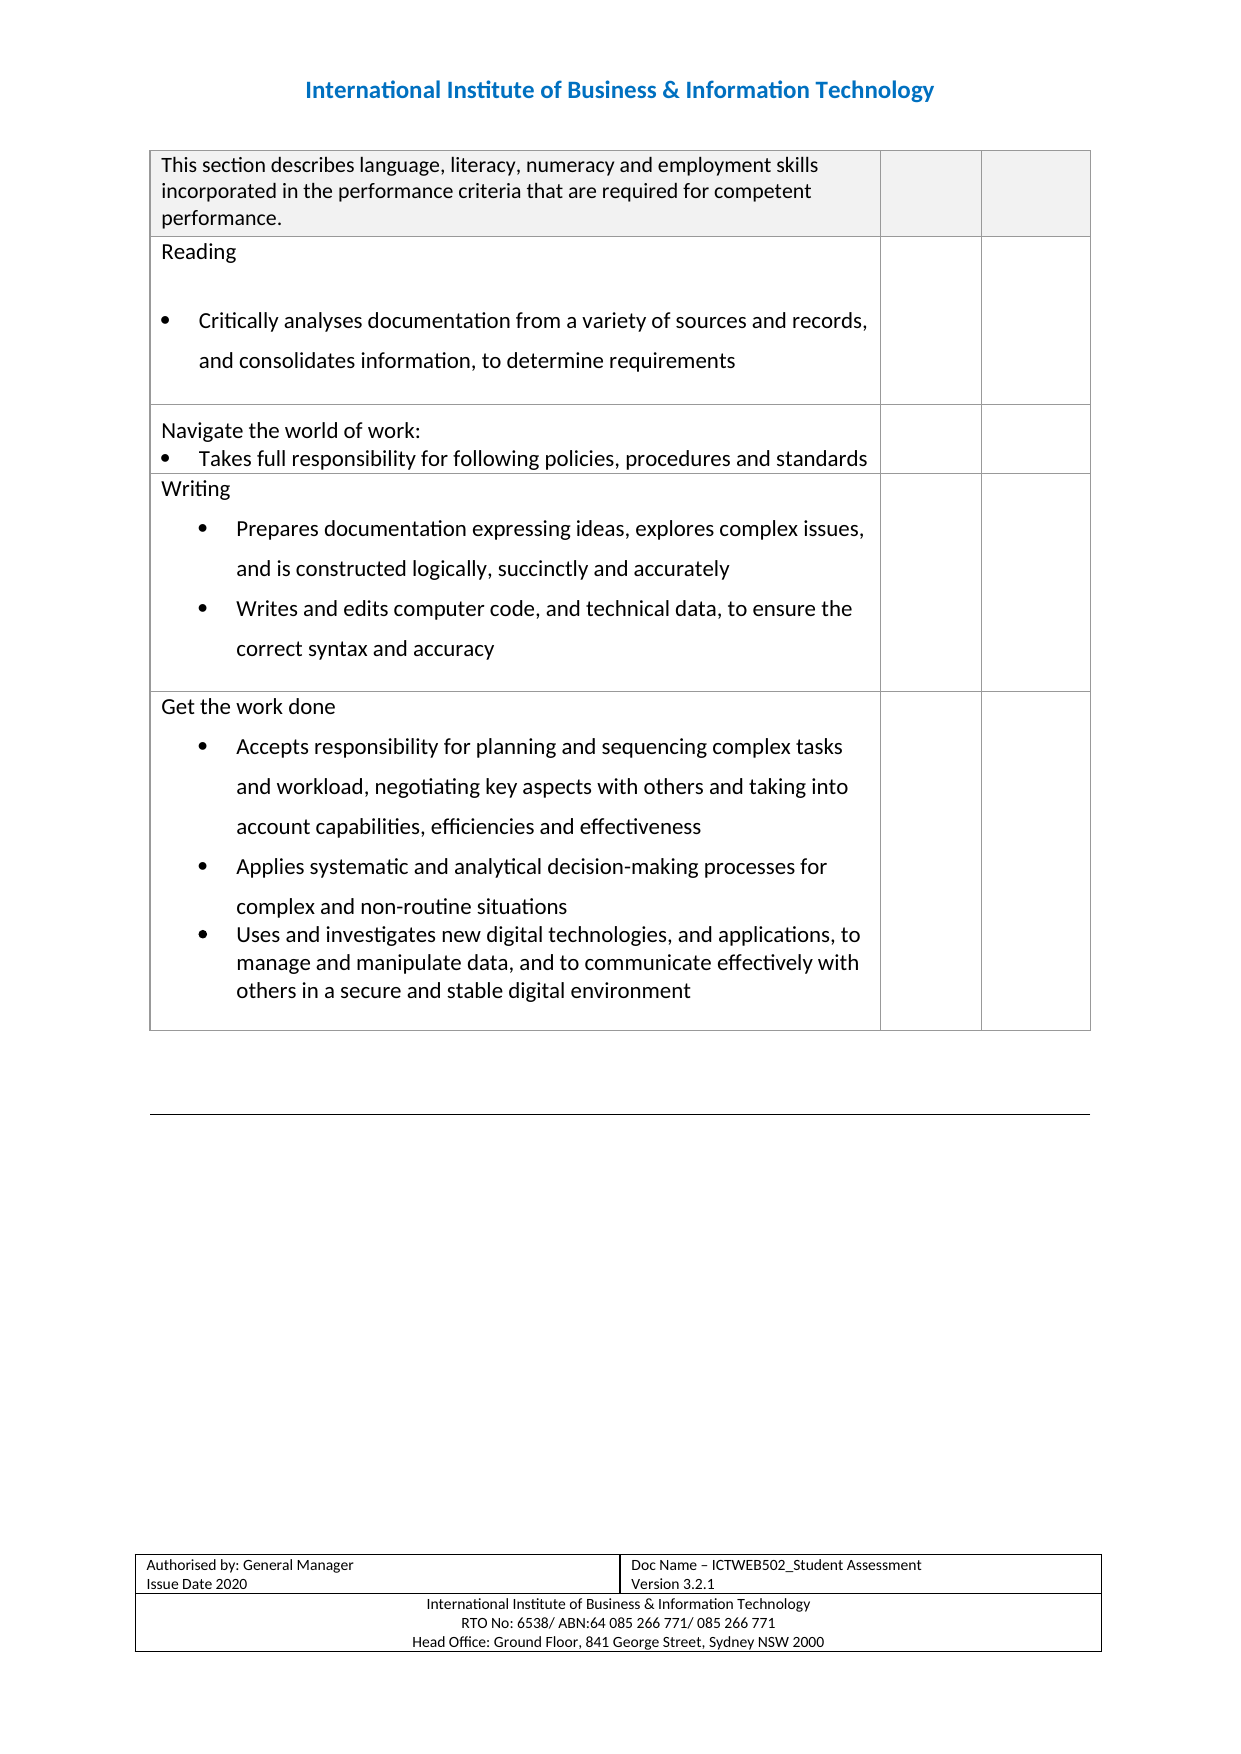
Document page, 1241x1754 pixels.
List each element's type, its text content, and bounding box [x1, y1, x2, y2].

table_cell [982, 692, 1090, 1029]
table_cell Reading Critically analyses documentation from a variety of sources and records, and consolidates information, to determine requirements [151, 237, 880, 403]
table_cell Get the work done Accepts responsibility for planning and sequencing complex tasks and workload, negotiating key aspects with others and taking into account capabilities, efficiencies and effectiveness Applies systematic and analytical decision-making processes for complex and non-routine situations Uses and investigates new digital technologies, and applications, to manage and manipulate data, and to communicate effectively with others in a secure and stable digital environment [151, 692, 880, 1029]
table_cell Writing Prepares documentation expressing ideas, explores complex issues, and is constructed logically, succinctly and accurately Writes and edits computer code, and technical data, to ensure the correct syntax and accuracy [151, 474, 880, 691]
table_cell Navigate the world of work: Takes full responsibility for following policies, procedures and standards [151, 405, 880, 473]
table_cell [982, 474, 1090, 691]
table_cell [881, 405, 981, 473]
table_cell [881, 237, 981, 403]
table_cell [982, 405, 1090, 473]
table_cell [881, 151, 981, 236]
table_cell [982, 151, 1090, 236]
table_cell [881, 474, 981, 691]
table_cell [982, 237, 1090, 403]
table_cell [881, 692, 981, 1029]
table_cell This section describes language, literacy, numeracy and employment skills incorporated in the performance criteria that are required for competent performance. [151, 151, 880, 236]
